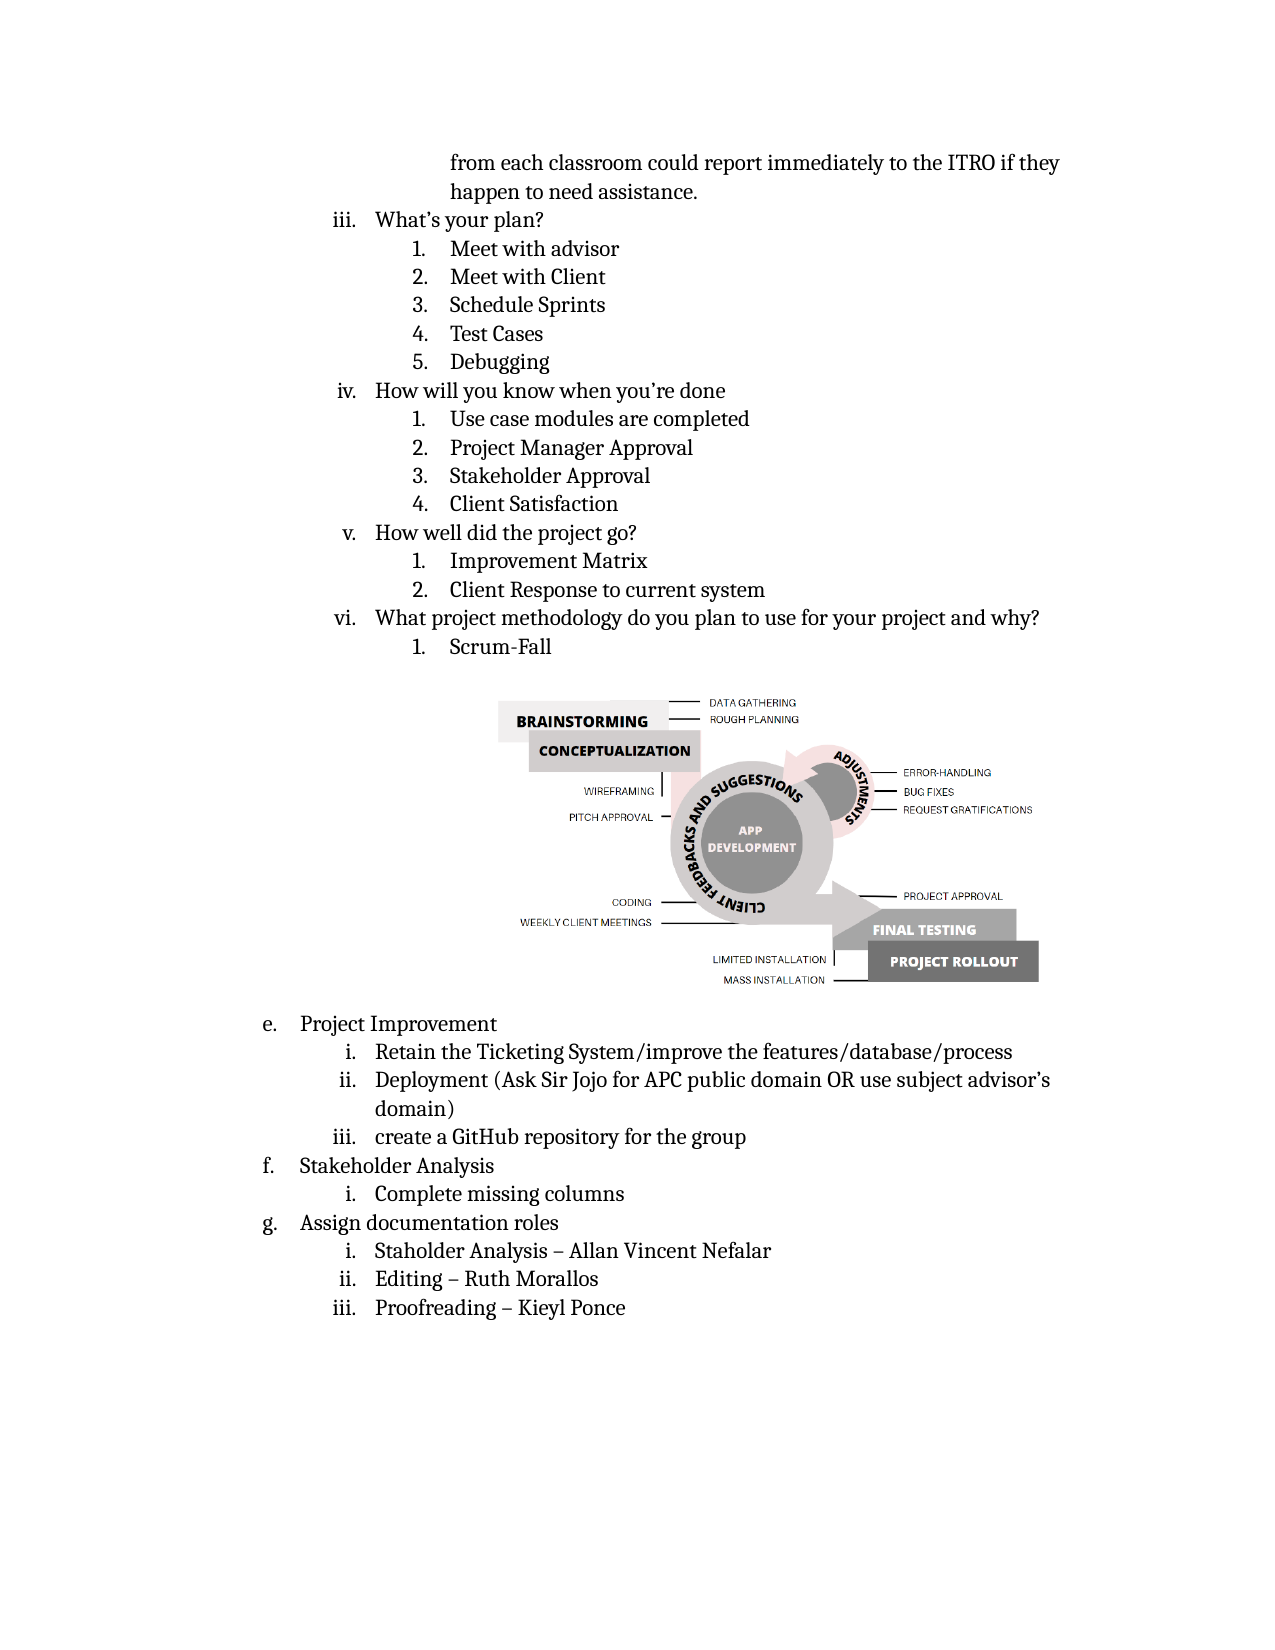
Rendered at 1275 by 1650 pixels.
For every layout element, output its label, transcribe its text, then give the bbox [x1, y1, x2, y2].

list Editing – Ruth Morallos [356, 1266, 1125, 1293]
list Stakeholder Approval [412, 463, 1125, 489]
picture [450, 661, 1072, 1009]
list Proofreading – Kieyl Ponce [356, 1295, 1125, 1321]
list Assign documentation roles [262, 1209, 1125, 1236]
list Deployment (Ask Sir Jojo for APC public domain OR use subject advisor’s domain) [356, 1067, 1125, 1122]
list How well did the project go? [356, 520, 1125, 546]
list Scrum-Fall [412, 633, 1125, 660]
list What’s your plan? [356, 207, 1125, 233]
list How will you know when you’re done [356, 377, 1125, 404]
list Stakeholder Analysis [262, 1152, 1125, 1179]
list Use case modules are completed [412, 406, 1125, 432]
list Retain the Ticketing System/improve the features/database/process [356, 1039, 1125, 1065]
list What project methodology do you plan to use for your project and why? [356, 605, 1125, 631]
list Meet with advisor [412, 235, 1125, 262]
list Project Manager Approval [412, 434, 1125, 461]
list Debugging [412, 349, 1125, 375]
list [412, 150, 1125, 205]
list Schedule Sprints [412, 292, 1125, 318]
list Improvement Matrix [412, 548, 1125, 574]
list Staholder Analysis – Allan Vincent Nefalar [356, 1238, 1125, 1264]
list Test Cases [412, 321, 1125, 347]
list Complete missing columns [356, 1181, 1125, 1207]
list Client Response to current system [412, 577, 1125, 603]
list Client Satisfaction [412, 491, 1125, 518]
list create a GitHub repository for the group [356, 1124, 1125, 1150]
list Meet with Client [412, 264, 1125, 290]
list Project Improvement [262, 1010, 1125, 1037]
